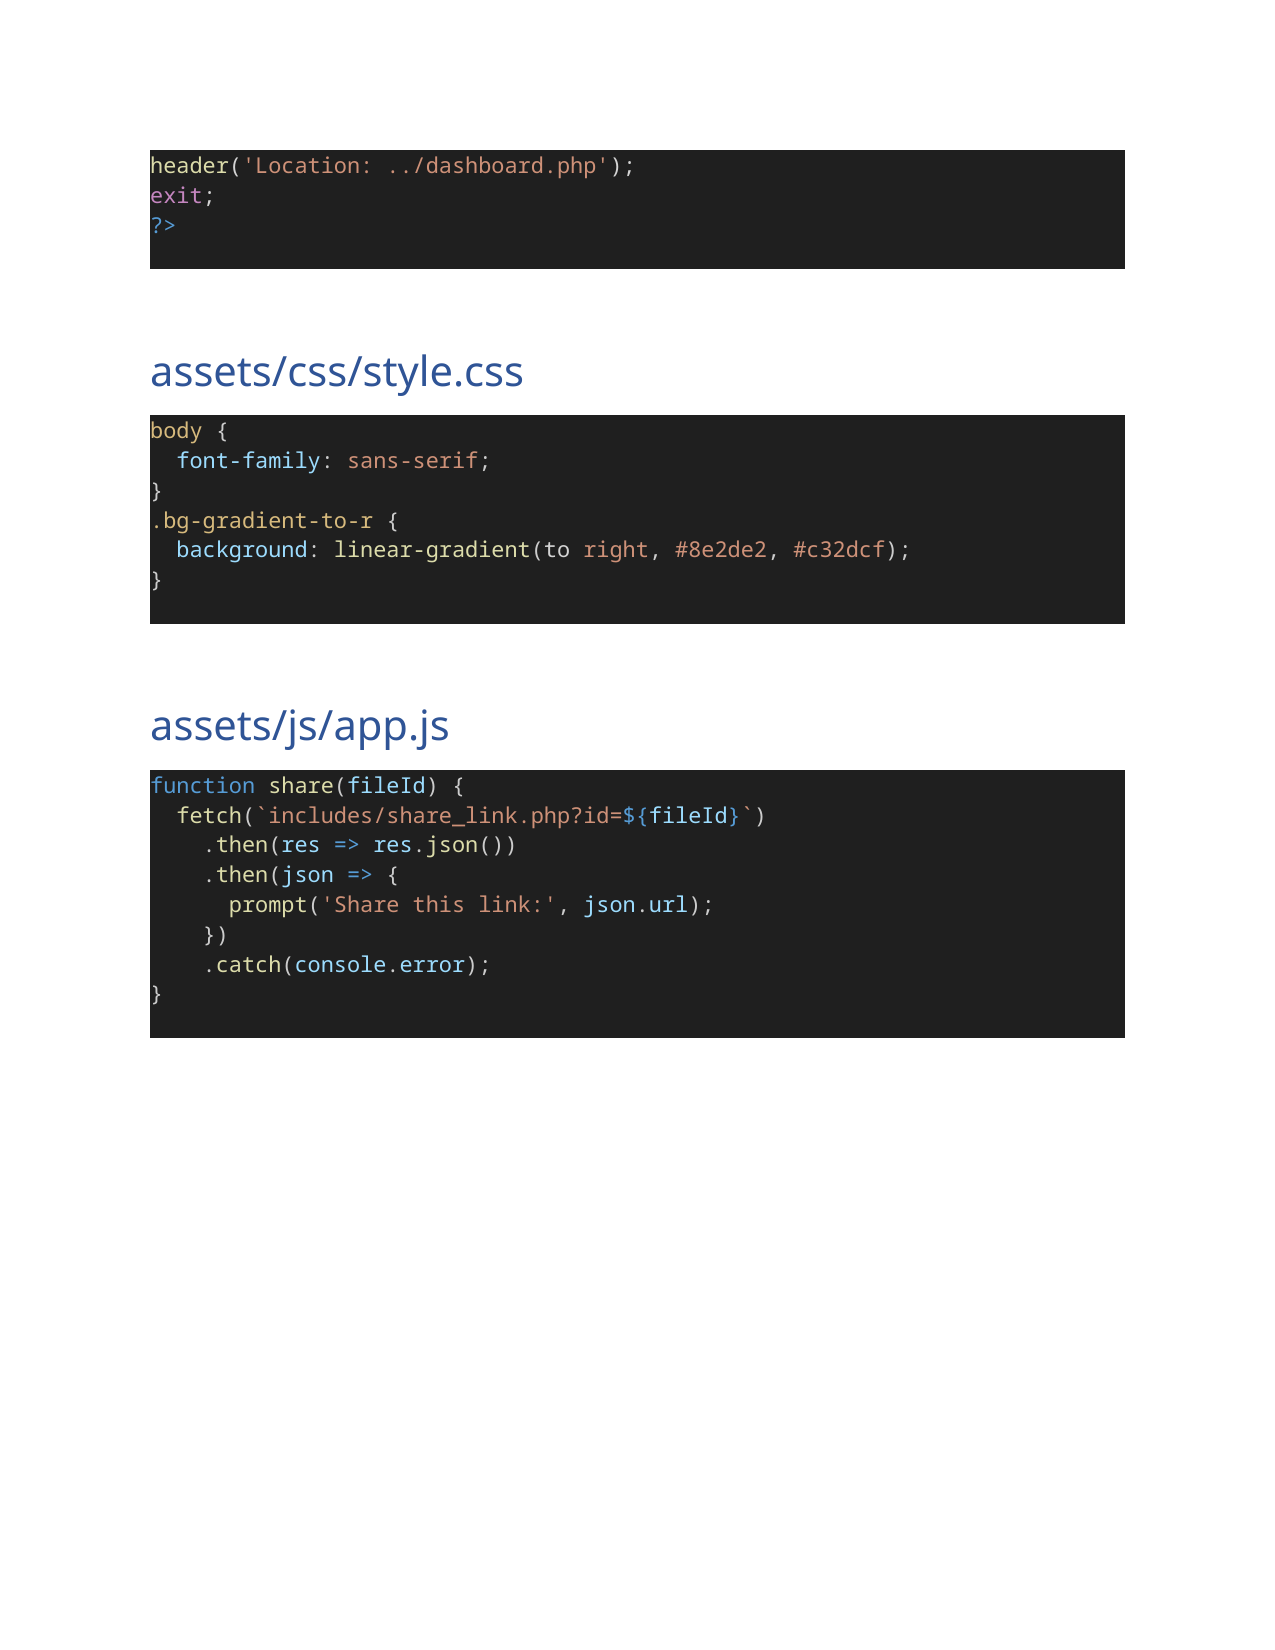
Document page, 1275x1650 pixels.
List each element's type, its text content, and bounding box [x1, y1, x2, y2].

text } [150, 564, 1125, 594]
text font-family: sans-serif; [150, 445, 1125, 475]
subtitle assets/css/style.css [150, 342, 1125, 398]
text header('Location: ../dashboard.php'); [150, 150, 1125, 180]
text .then(res => res.json()) [150, 829, 1125, 859]
text background: linear-gradient(to right, #8e2de2, #c32dcf); [150, 534, 1125, 564]
text } [150, 978, 1125, 1008]
text } [150, 475, 1125, 504]
text }) [150, 919, 1125, 948]
text ?> [150, 209, 1125, 239]
text exit; [150, 180, 1125, 209]
text .catch(console.error); [150, 948, 1125, 978]
text .bg-gradient-to-r { [150, 504, 1125, 534]
text function share(fileId) { [150, 770, 1125, 799]
subtitle assets/js/app.js [150, 696, 1125, 753]
text .then(json => { [150, 859, 1125, 889]
text fetch(`includes/share_link.php?id=${fileId}`) [150, 799, 1125, 829]
text prompt('Share this link:', json.url); [150, 889, 1125, 919]
text body { [150, 415, 1125, 445]
